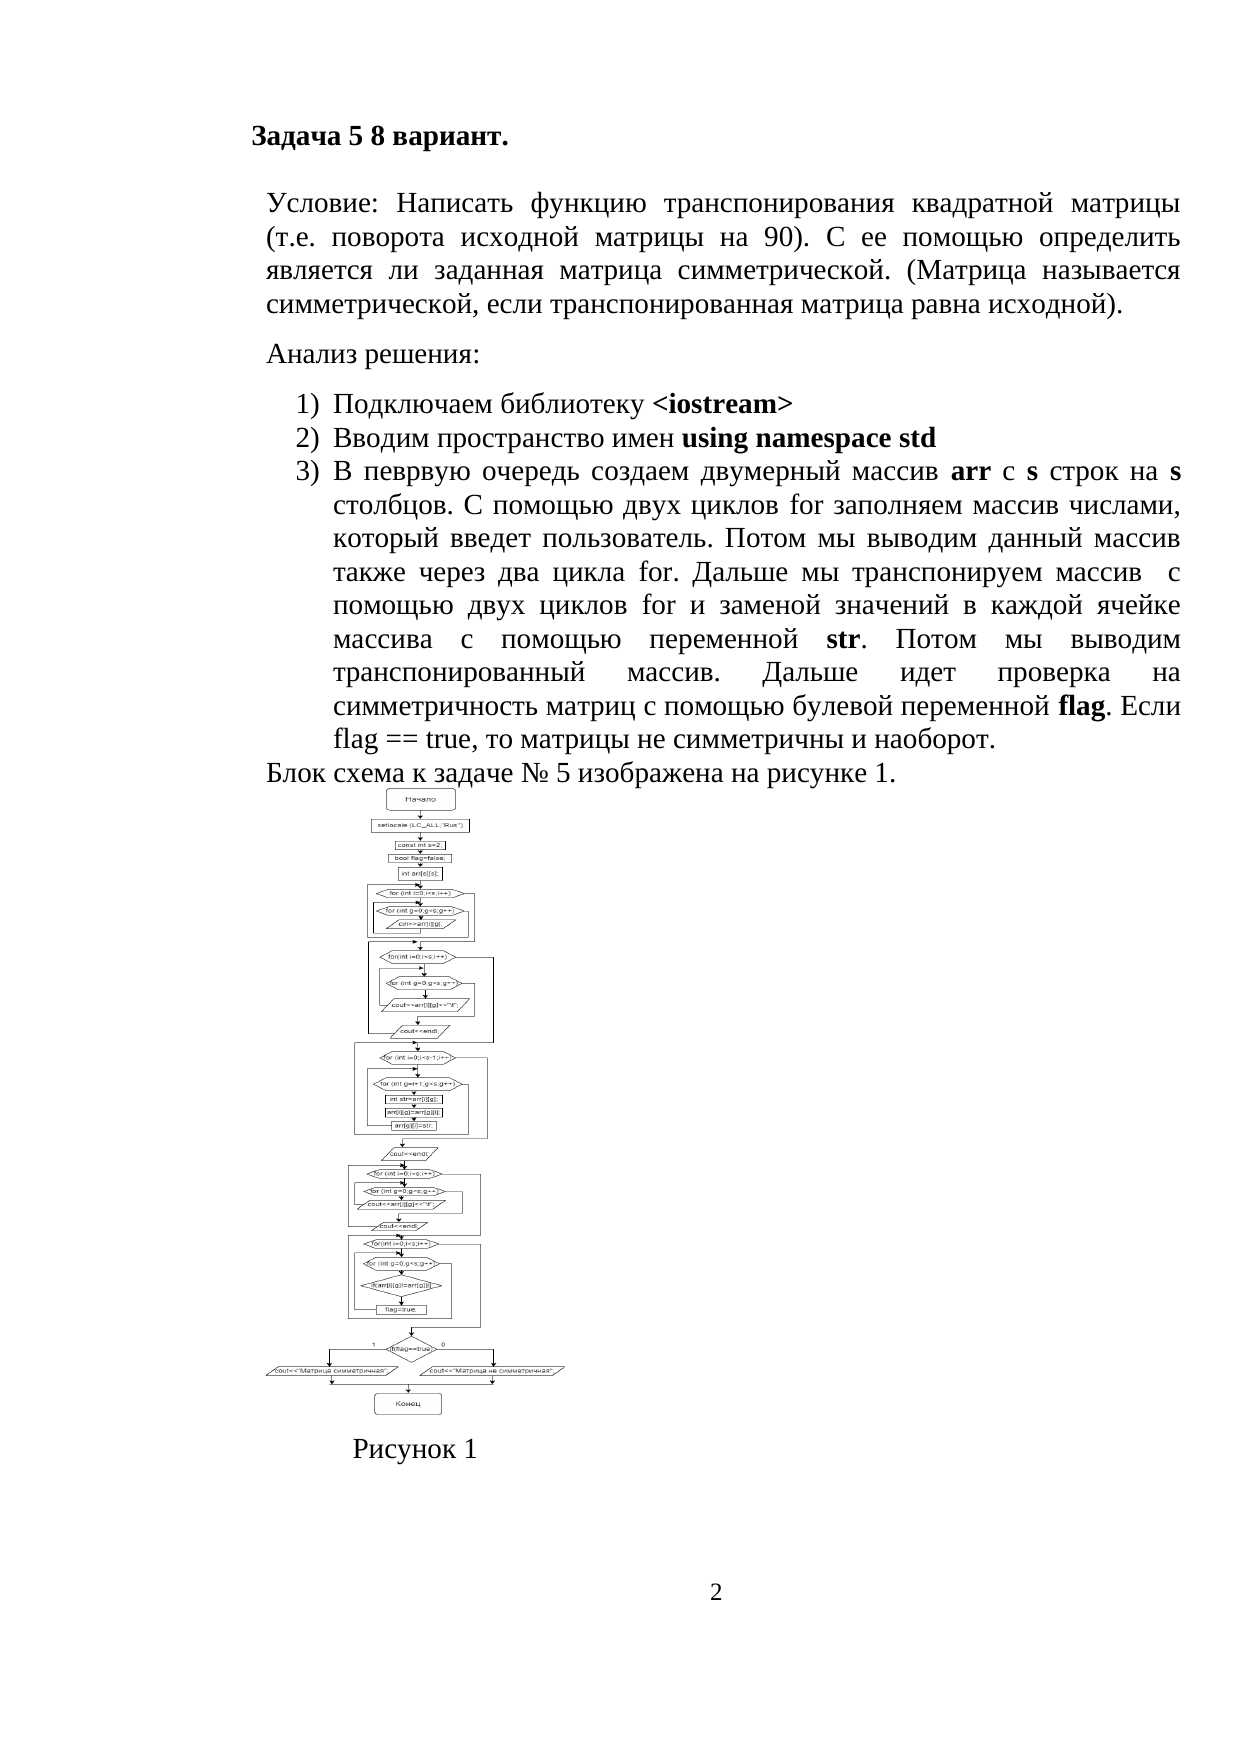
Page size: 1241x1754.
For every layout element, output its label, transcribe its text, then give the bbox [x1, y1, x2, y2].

text Задача 5 8 вариант. [251, 118, 1181, 152]
list Вводим пространство имен using namespace std [295, 420, 1181, 453]
text Условие: Написать функцию транспонирования квадратной матрицы (т.е. поворота исходной матрицы на 90). С ее помощью определить является ли заданная матрица симметрической. (Матрица называется симметрической, если транспонированная матрица равна исходной). [266, 185, 1181, 319]
text Рисунок 1 [177, 1431, 1181, 1464]
picture [265, 788, 565, 1415]
text 2 [251, 1577, 1181, 1606]
list Подключаем библиотеку <iostream> [295, 386, 1181, 420]
list Блок схема к задаче № 5 изображена на рисунке 1. [266, 755, 1181, 789]
text Анализ решения: [266, 336, 1181, 369]
list В певрвую очередь создаем двумерный массив arr с s строк на s столбцов. С помощью двух циклов for заполняем массив числами, который введет пользователь. Потом мы выводим данный массив также через два цикла for. Дальше мы транспонируем массив с помощью двух циклов for и заменой значений в каждой ячейке массива с помощью переменной str. Потом мы выводим транспонированный массив. Дальше идет проверка на симметричность матриц с помощью булевой переменной flag. Если flag == true, то матрицы не симметричны и наоборот. [295, 453, 1181, 755]
